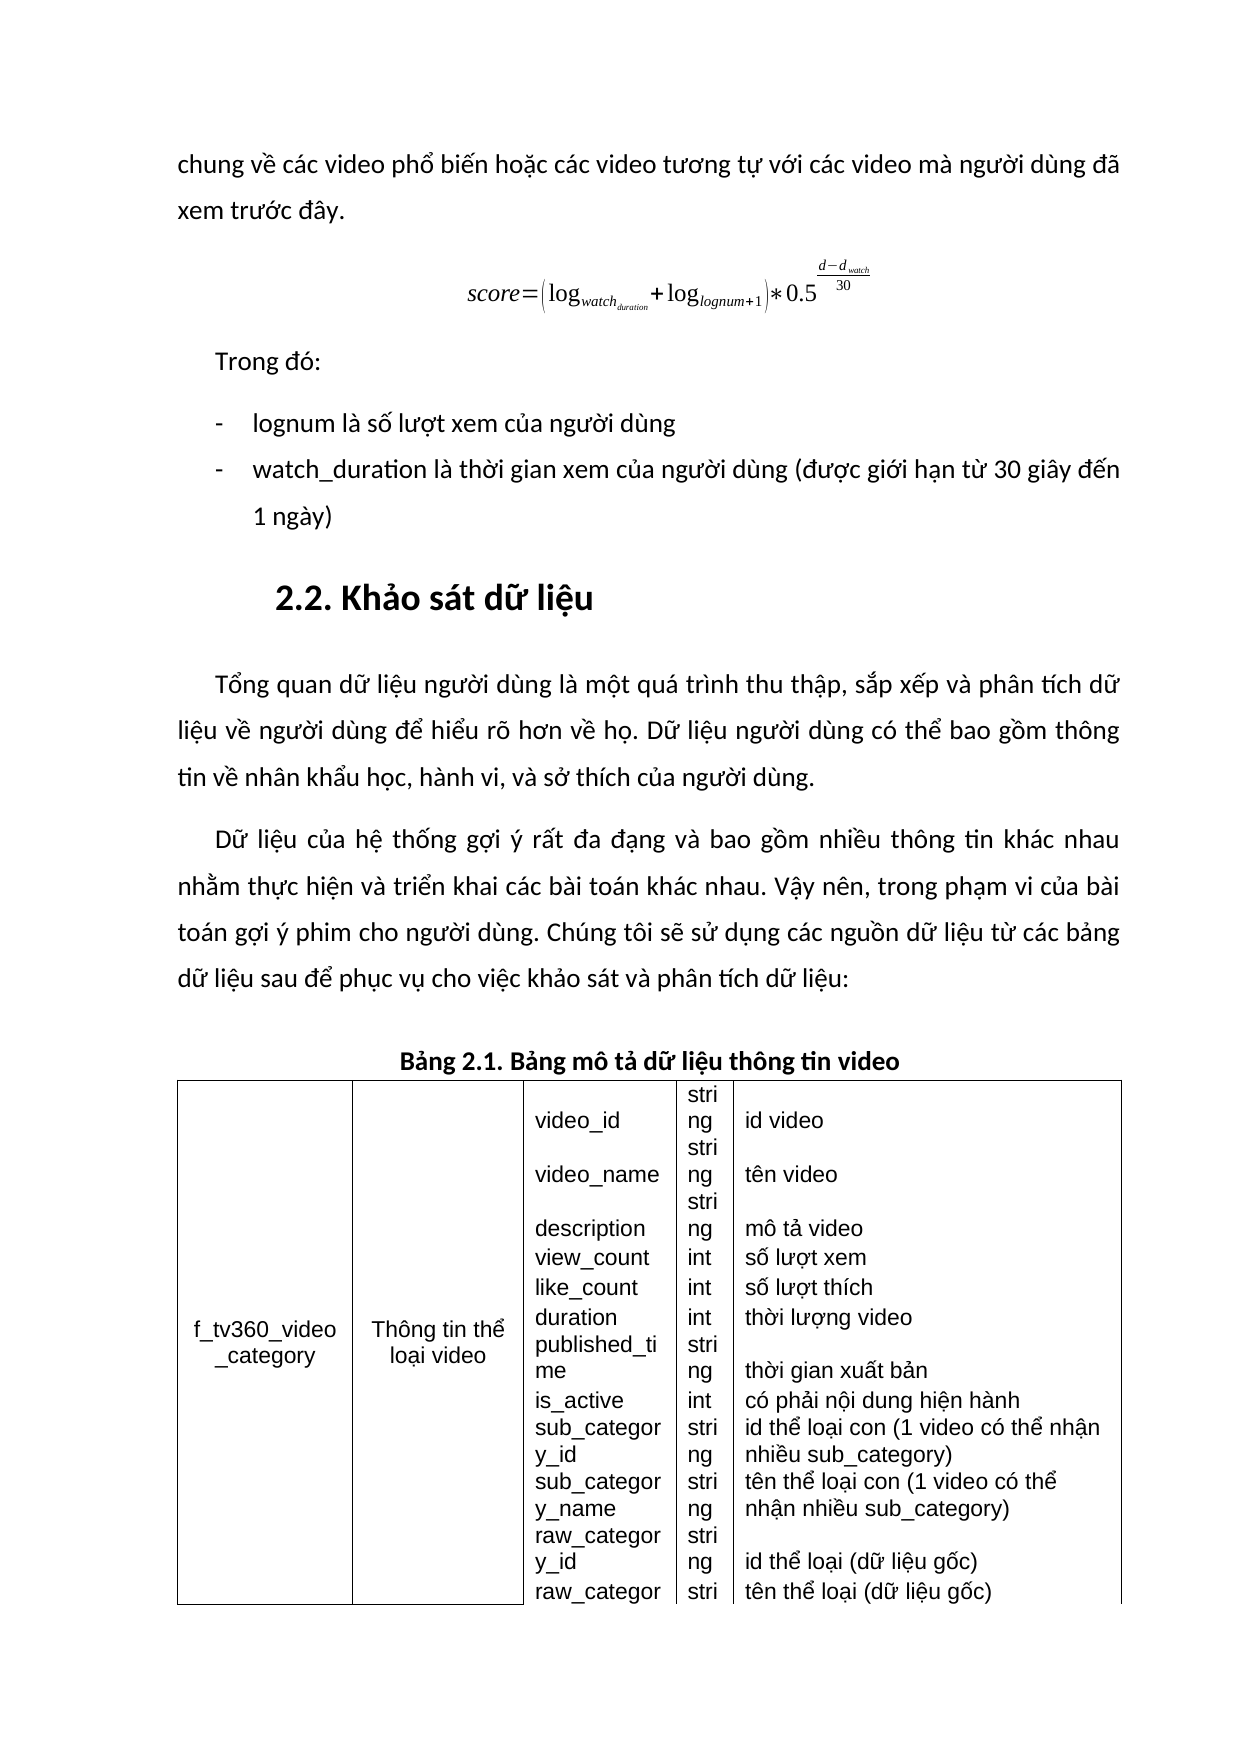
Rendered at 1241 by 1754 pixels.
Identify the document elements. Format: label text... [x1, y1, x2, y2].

table_header Thông tin thể loại video [353, 1081, 523, 1604]
table_cell string [677, 1413, 733, 1467]
table_header string [677, 1081, 733, 1133]
table_cell sub_category_id [524, 1413, 676, 1467]
table_cell view_count [524, 1241, 676, 1271]
list watch_duration là thời gian xem của người dùng (được giới hạn từ 30 giây đến 1 ngày) [215, 453, 1122, 532]
table_cell tên video [734, 1133, 1121, 1187]
table_cell id thể loại (dữ liệu gốc) [734, 1521, 1121, 1574]
table_cell có phải nội dung hiện hành [734, 1384, 1121, 1413]
table_cell số lượt xem [734, 1241, 1121, 1271]
table_header id video [734, 1081, 1121, 1133]
text Tổng quan dữ liệu người dùng là một quá trình thu thập, sắp xếp và phân tích dữ liệu về người dùng để hiểu rõ hơn về họ. Dữ liệu người dùng có thể bao gồm thông tin về nhân khẩu học, hành vi, và sở thích của người dùng. [177, 667, 1122, 793]
text Dữ liệu của hệ thống gợi ý rất đa đạng và bao gồm nhiều thông tin khác nhau nhằm thực hiện và triển khai các bài toán khác nhau. Vậy nên, trong phạm vi của bài toán gợi ý phim cho người dùng. Chúng tôi sẽ sử dụng các nguồn dữ liệu từ các bảng dữ liệu sau để phục vụ cho việc khảo sát và phân tích dữ liệu: [177, 822, 1122, 994]
table_cell video_name [524, 1133, 676, 1187]
table_cell int [677, 1241, 733, 1271]
subtitle Khảo sát dữ liệu [237, 574, 1122, 620]
table_header f_tv360_video_category [178, 1081, 352, 1604]
table_cell id thể loại con (1 video có thể nhận nhiều sub_category) [734, 1413, 1121, 1467]
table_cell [734, 1575, 1121, 1604]
text Trong đó: [177, 344, 1122, 377]
table_cell số lượt thích [734, 1271, 1121, 1300]
table_cell like_count [524, 1271, 676, 1300]
list lognum là số lượt xem của người dùng [215, 406, 1122, 439]
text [177, 147, 1122, 226]
table_cell string [677, 1575, 733, 1604]
table_cell string [677, 1467, 733, 1521]
table_cell int [677, 1300, 733, 1330]
table_cell published_time [524, 1330, 676, 1384]
table_cell thời lượng video [734, 1300, 1121, 1330]
table_cell int [677, 1384, 733, 1413]
text Bảng mô tả dữ liệu thông tin video [177, 1044, 1122, 1078]
table_cell thời gian xuất bản [734, 1330, 1121, 1384]
table_cell description [524, 1187, 676, 1241]
table_cell tên thể loại con (1 video có thể nhận nhiều sub_category) [734, 1467, 1121, 1521]
table_cell raw_category_id [524, 1521, 676, 1574]
table_header video_id [524, 1081, 676, 1133]
table_cell string [677, 1187, 733, 1241]
table_cell string [677, 1521, 733, 1574]
table_cell sub_category_name [524, 1467, 676, 1521]
table_cell duration [524, 1300, 676, 1330]
table_cell raw_category_name [524, 1575, 676, 1604]
table_cell mô tả video [734, 1187, 1121, 1241]
table_cell int [677, 1271, 733, 1300]
table_cell is_active [524, 1384, 676, 1413]
table_cell string [677, 1133, 733, 1187]
table_cell string [677, 1330, 733, 1384]
